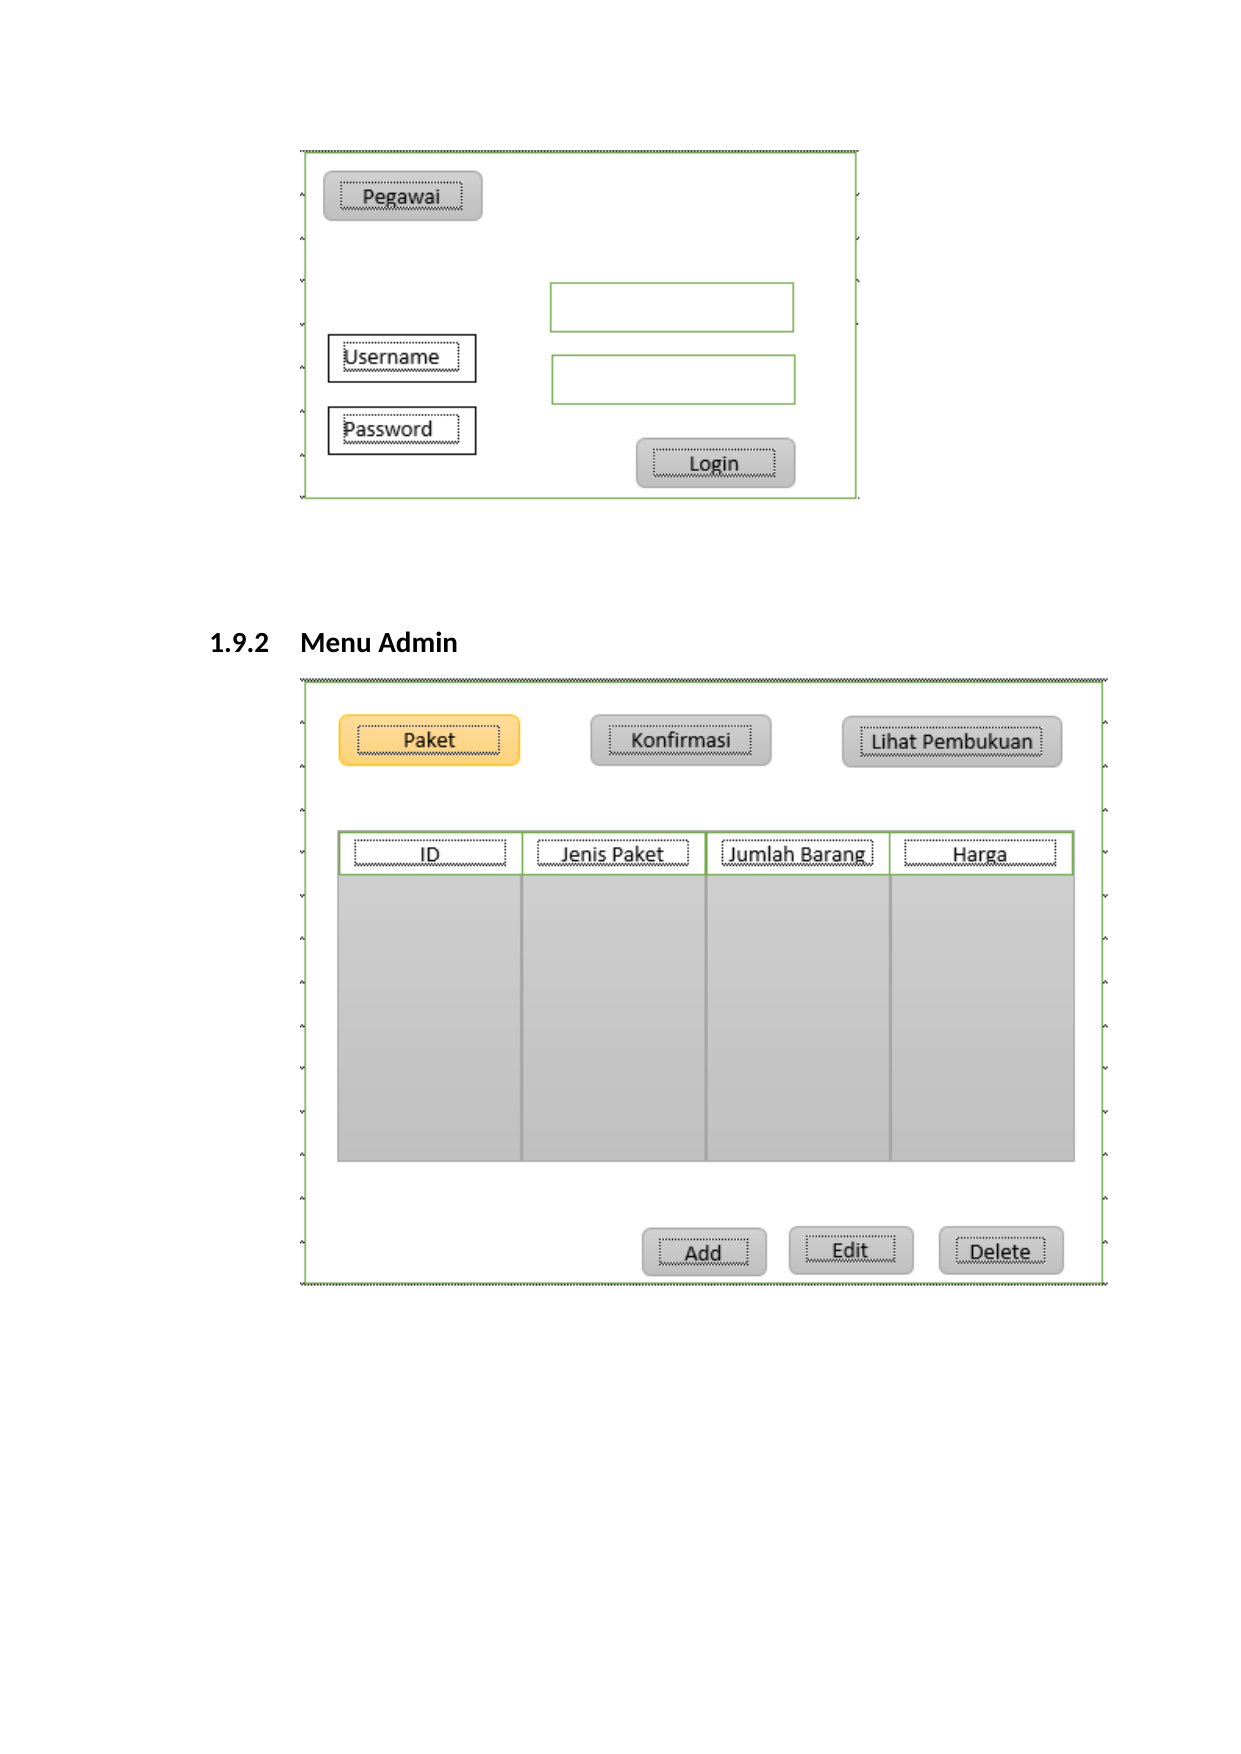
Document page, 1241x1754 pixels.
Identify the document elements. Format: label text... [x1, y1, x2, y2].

picture [300, 150, 860, 504]
list Menu Admin [209, 624, 1090, 659]
picture [300, 677, 1108, 1289]
